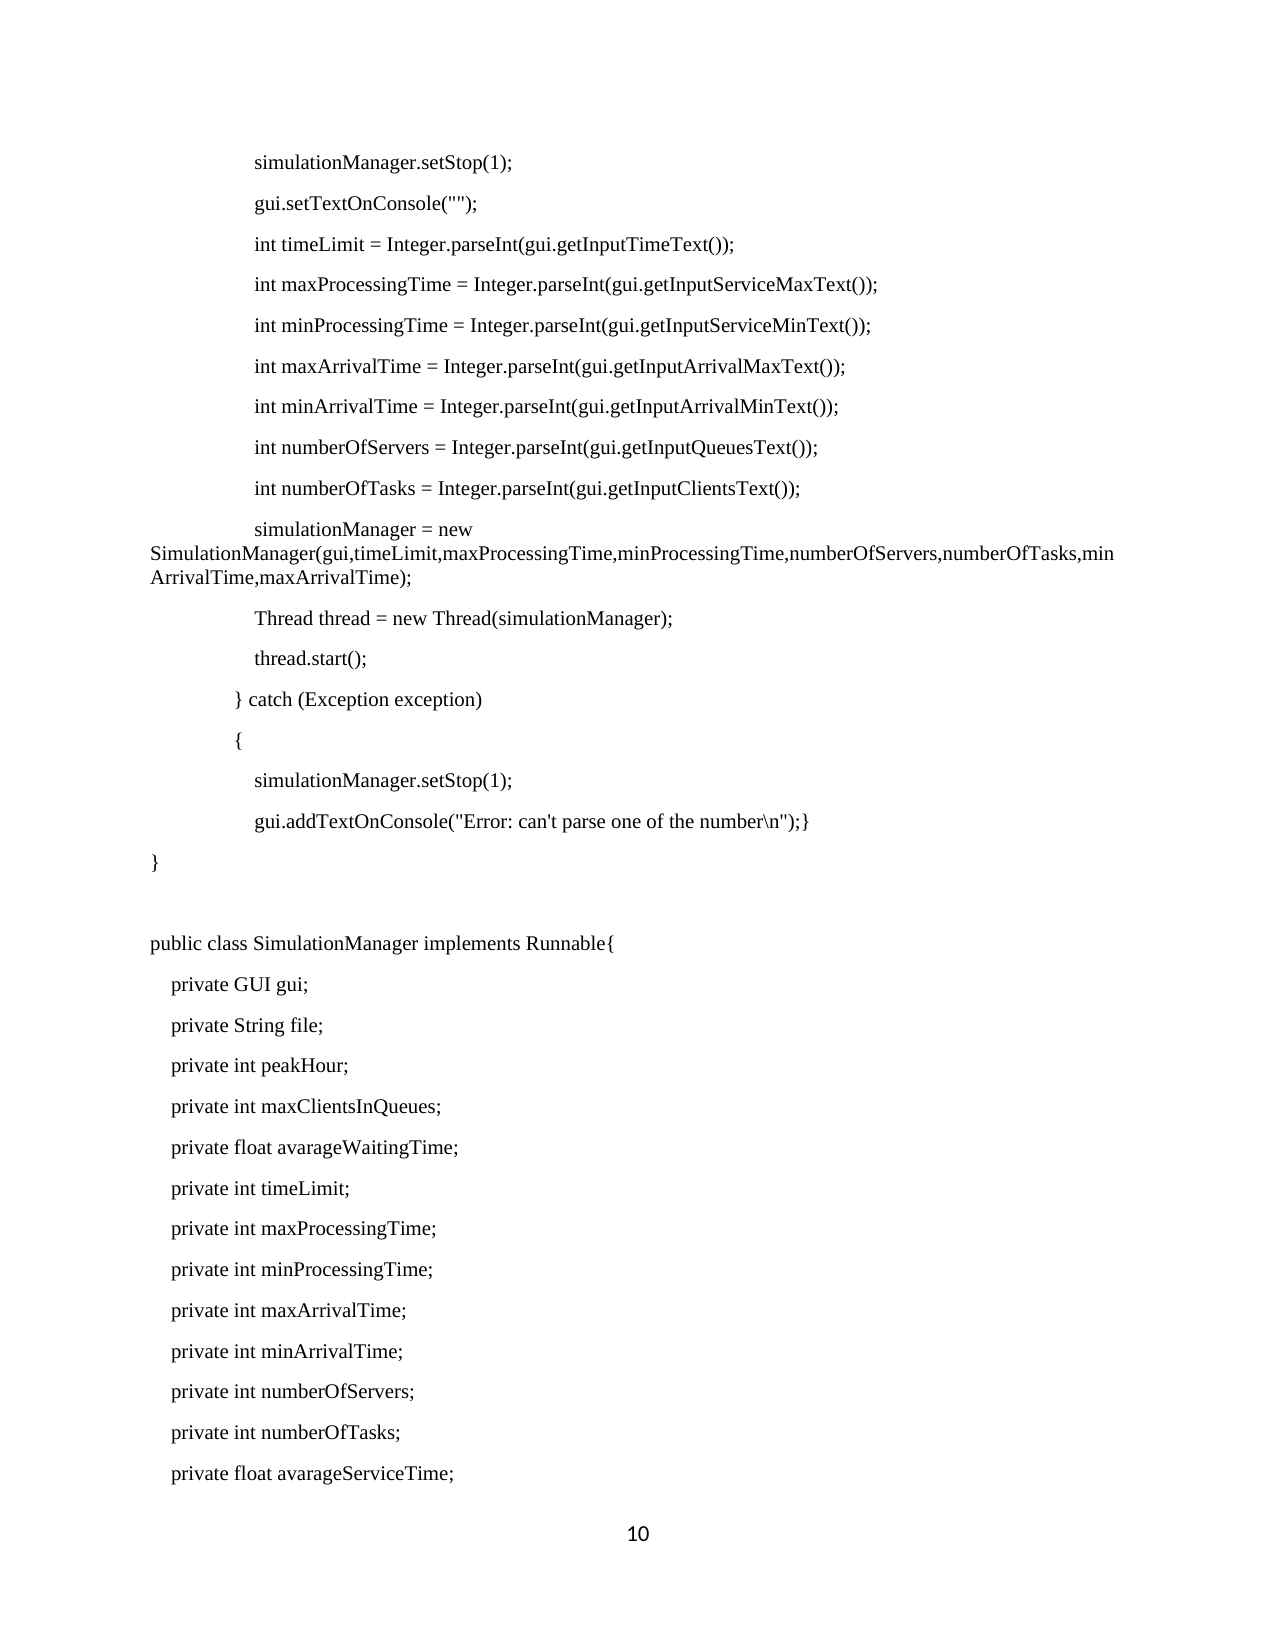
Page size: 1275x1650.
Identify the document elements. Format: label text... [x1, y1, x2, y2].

text private String file; [150, 1013, 1125, 1037]
text simulationManager = new SimulationManager(gui,timeLimit,maxProcessingTime,minProcessingTime,numberOfServers,numberOfTasks,minArrivalTime,maxArrivalTime); [150, 517, 1125, 589]
text private int timeLimit; [150, 1176, 1125, 1200]
text private int numberOfServers; [150, 1379, 1125, 1403]
text int timeLimit = Integer.parseInt(gui.getInputTimeText()); [150, 231, 1125, 256]
text private int maxArrivalTime; [150, 1298, 1125, 1322]
text int maxProcessingTime = Integer.parseInt(gui.getInputServiceMaxText()); [150, 272, 1125, 296]
text int minProcessingTime = Integer.parseInt(gui.getInputServiceMinText()); [150, 313, 1125, 337]
text int numberOfServers = Integer.parseInt(gui.getInputQueuesText()); [150, 435, 1125, 459]
text int minArrivalTime = Integer.parseInt(gui.getInputArrivalMinText()); [150, 394, 1125, 418]
text private float avarageWaitingTime; [150, 1135, 1125, 1159]
text simulationManager.setStop(1); [150, 768, 1125, 792]
text } [150, 850, 1125, 874]
text thread.start(); [150, 646, 1125, 670]
text private int maxProcessingTime; [150, 1216, 1125, 1240]
text gui.addTextOnConsole("Error: can't parse one of the number\n");} [150, 809, 1125, 833]
text public class SimulationManager implements Runnable{ [150, 931, 1125, 955]
text private int maxClientsInQueues; [150, 1094, 1125, 1118]
text } catch (Exception exception) [150, 687, 1125, 711]
text private GUI gui; [150, 972, 1125, 996]
text simulationManager.setStop(1); [150, 150, 1125, 174]
text Thread thread = new Thread(simulationManager); [150, 605, 1125, 629]
text private int peakHour; [150, 1053, 1125, 1077]
text private int minProcessingTime; [150, 1257, 1125, 1281]
text gui.setTextOnConsole(""); [150, 191, 1125, 215]
text private int minArrivalTime; [150, 1338, 1125, 1363]
text private int numberOfTasks; [150, 1420, 1125, 1444]
text { [150, 728, 1125, 752]
text private float avarageServiceTime; [150, 1461, 1125, 1485]
text int maxArrivalTime = Integer.parseInt(gui.getInputArrivalMaxText()); [150, 354, 1125, 378]
text int numberOfTasks = Integer.parseInt(gui.getInputClientsText()); [150, 476, 1125, 500]
